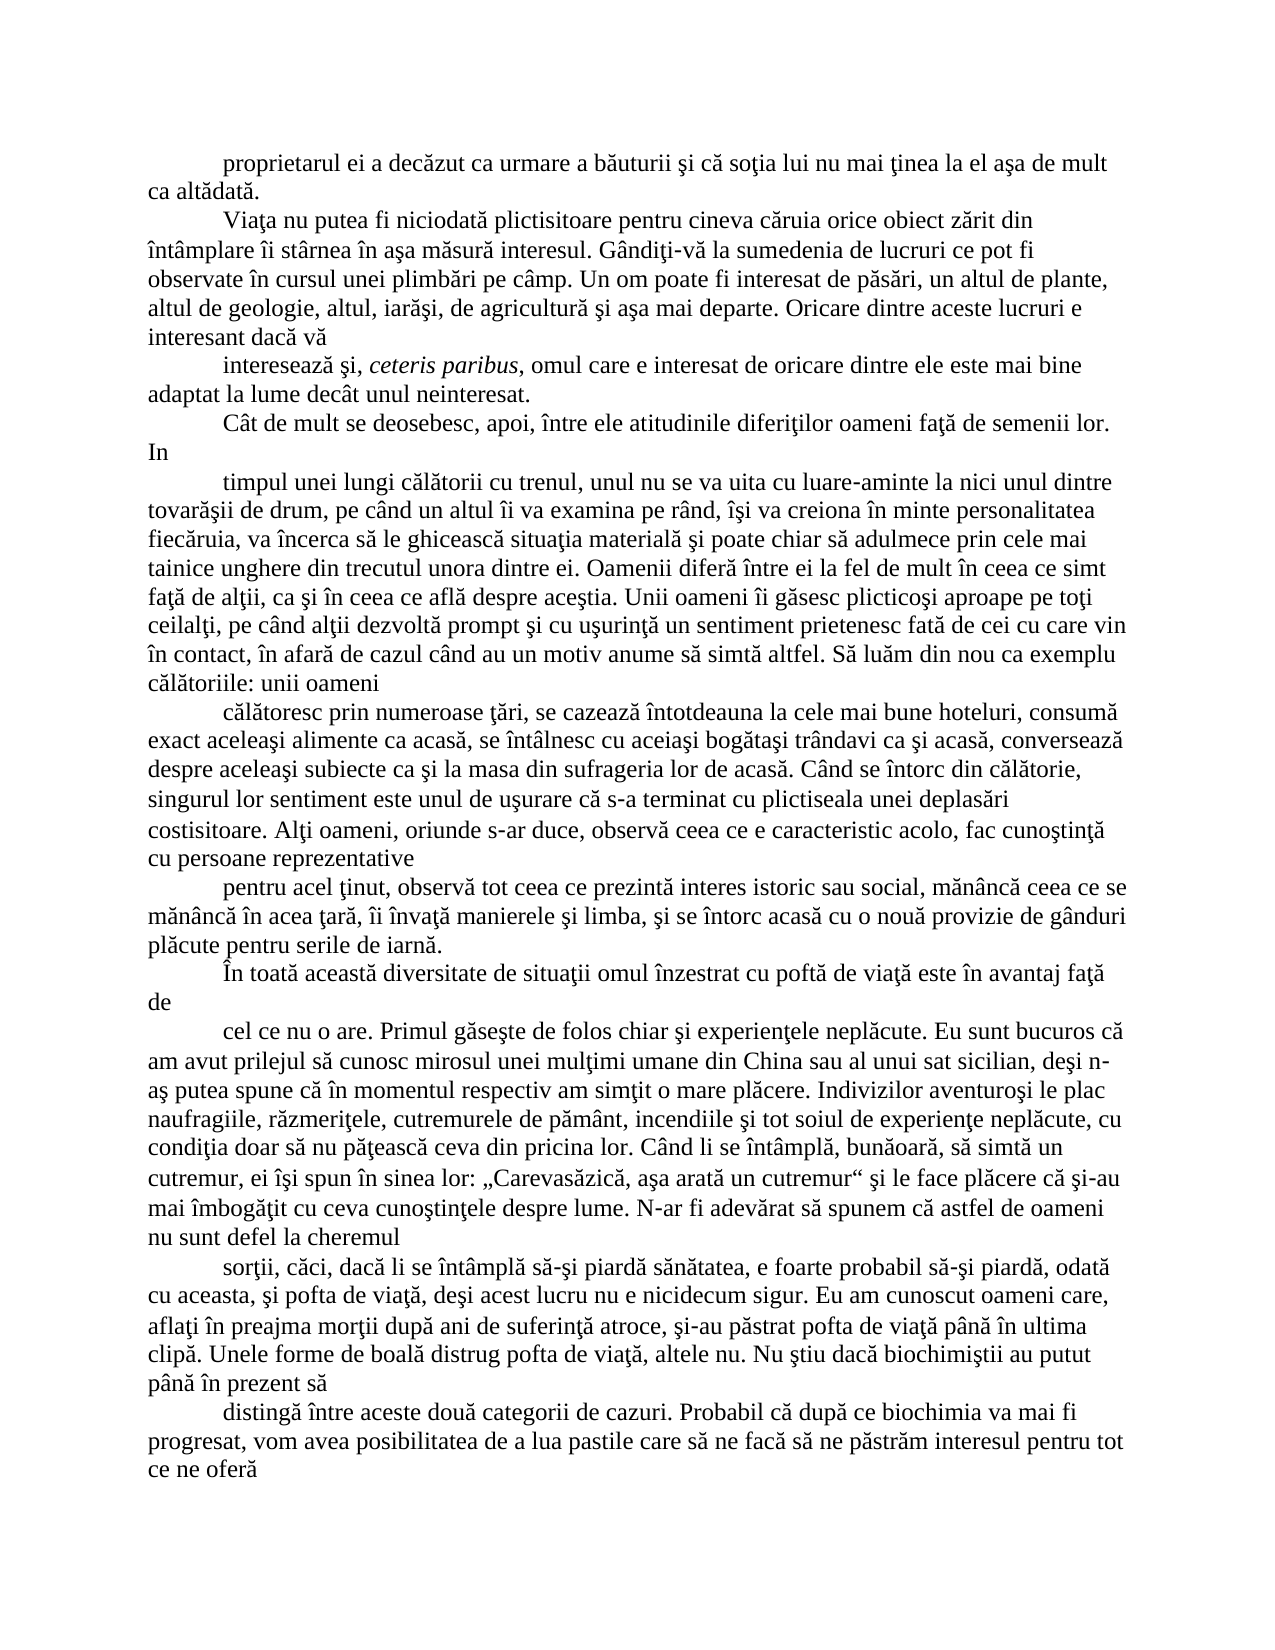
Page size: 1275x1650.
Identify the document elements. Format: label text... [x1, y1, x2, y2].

text cel ce nu o are. Primul găseşte de folos chiar şi experienţele neplăcute. Eu sunt bucuros că am avut prilejul să cunosc mirosul unei mulţimi umane din China sau al unui sat sicilian, deşi n‐aş putea spune că în momentul respectiv am simţit o mare plăcere. Indivizilor aventuroşi le plac naufragiile, răzmeriţele, cutremurele de pământ, incendiile şi tot soiul de experienţe neplăcute, cu condiţia doar să nu păţească ceva din pricina lor. Când li se întâmplă, bunăoară, să simtă un cutremur, ei îşi spun în sinea lor: „Carevasăzică, aşa arată un cutremur“ şi le face plăcere că şi‐au mai îmbogăţit cu ceva cunoştinţele despre lume. N‐ar fi adevărat să spunem că astfel de oameni nu sunt defel la cheremul [148, 1016, 1127, 1250]
text proprietarul ei a decăzut ca urmare a băuturii şi că soţia lui nu mai ţinea la el aşa de mult ca altădată. [148, 148, 1127, 205]
text sorţii, căci, dacă li se întâmplă să‐şi piardă sănătatea, e foarte probabil să‐şi piardă, odată cu aceasta, şi pofta de viaţă, deşi acest lucru nu e nicidecum sigur. Eu am cunoscut oameni care, aflaţi în preajma morţii după ani de suferinţă atroce, şi‐au păstrat pofta de viaţă până în ultima clipă. Unele forme de boală distrug pofta de viaţă, altele nu. Nu ştiu dacă biochimiştii au putut până în prezent să [148, 1250, 1127, 1397]
text călătoresc prin numeroase ţări, se cazează întotdeauna la cele mai bune hoteluri, consumă exact aceleaşi alimente ca acasă, se întâlnesc cu aceiaşi bogătaşi trândavi ca şi acasă, conversează despre aceleaşi subiecte ca şi la masa din sufrageria lor de acasă. Când se întorc din călătorie, singurul lor sentiment este unul de uşurare că s‐a terminat cu plictiseala unei deplasări costisitoare. Alţi oameni, oriunde s‐ar duce, observă ceea ce e caracteristic acolo, fac cunoştinţă cu persoane reprezentative [148, 697, 1127, 872]
text distingă între aceste două categorii de cazuri. Probabil că după ce biochimia va mai fi progresat, vom avea posibilitatea de a lua pastile care să ne facă să ne păstrăm interesul pentru tot ce ne oferă [148, 1397, 1127, 1483]
text timpul unei lungi călătorii cu trenul, unul nu se va uita cu luare‐aminte la nici unul dintre tovarăşii de drum, pe când un altul îi va examina pe rând, îşi va creiona în minte personalitatea fiecăruia, va încerca să le ghicească situaţia materială şi poate chiar să adulmece prin cele mai tainice unghere din trecutul unora dintre ei. Oamenii diferă între ei la fel de mult în ceea ce simt faţă de alţii, ca şi în ceea ce află despre aceştia. Unii oameni îi găsesc plicticoşi aproape pe toţi ceilalţi, pe când alţii dezvoltă prompt şi cu uşurinţă un sentiment prietenesc fată de cei cu care vin în contact, în afară de cazul când au un motiv anume să simtă altfel. Să luăm din nou ca exemplu călătoriile: unii oameni [148, 465, 1127, 697]
text interesează şi, ceteris paribus, omul care e interesat de oricare dintre ele este mai bine adaptat la lume decât unul neinteresat. [148, 350, 1127, 408]
text Viaţa nu putea fi niciodată plictisitoare pentru cineva căruia orice obiect zărit din întâmplare îi stârnea în aşa măsură interesul. Gândiţi‐vă la sumedenia de lucruri ce pot fi observate în cursul unei plimbări pe câmp. Un om poate fi interesat de păsări, un altul de plante, altul de geologie, altul, iarăşi, de agricultură şi aşa mai departe. Oricare dintre aceste lucruri e interesant dacă vă [148, 205, 1127, 350]
text pentru acel ţinut, observă tot ceea ce prezintă interes istoric sau social, mănâncă ceea ce se mănâncă în acea ţară, îi învaţă manierele şi limba, şi se întorc acasă cu o nouă provizie de gânduri plăcute pentru serile de iarnă. [148, 872, 1127, 958]
text În toată această diversitate de situaţii omul înzestrat cu poftă de viaţă este în avantaj faţă de [148, 958, 1127, 1016]
text Cât de mult se deosebesc, apoi, între ele atitudinile diferiţilor oameni faţă de semenii lor. In [148, 408, 1127, 465]
